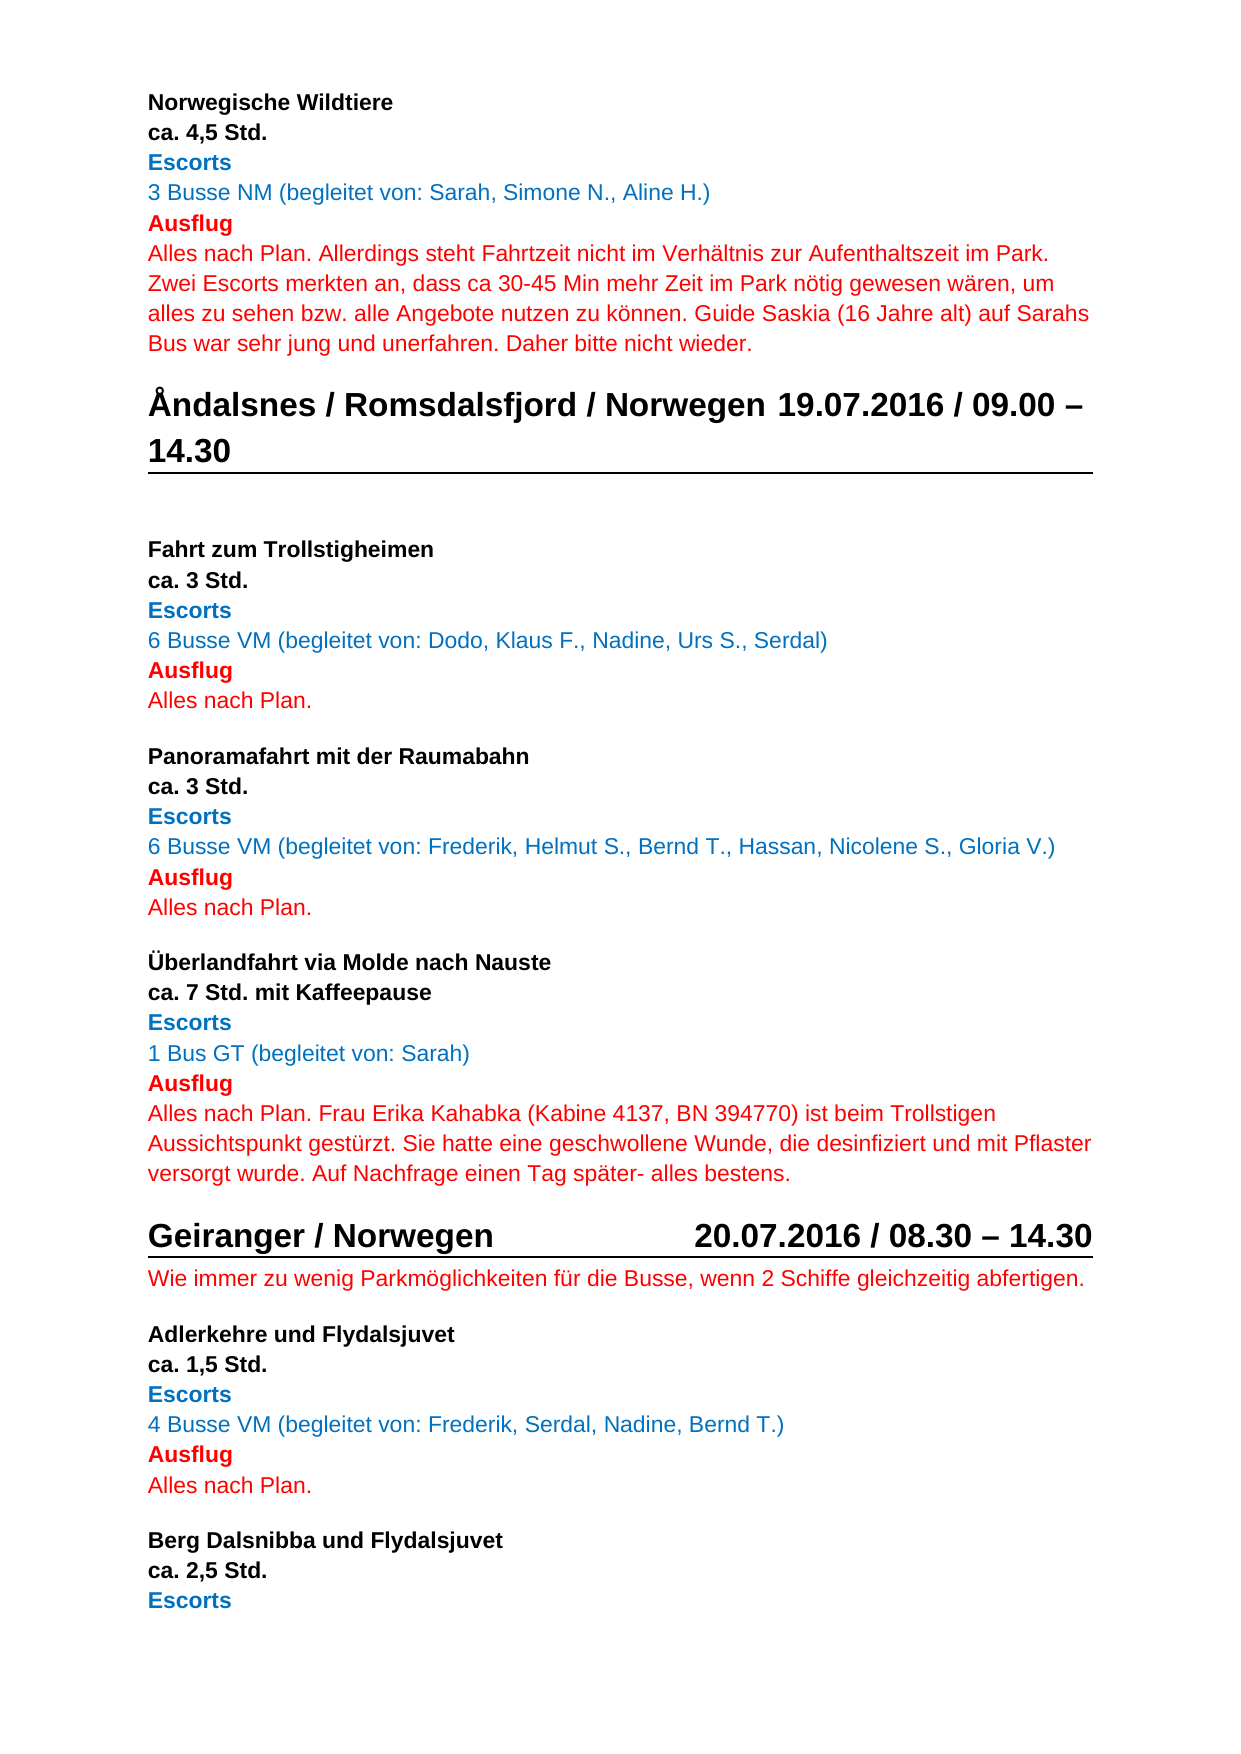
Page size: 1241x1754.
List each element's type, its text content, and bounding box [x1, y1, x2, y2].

subtitle Åndalsnes / Romsdalsfjord / Norwegen 19.07.2016 / 09.00 – 14.30 [148, 386, 1093, 472]
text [148, 1527, 1093, 1613]
text Fahrt zum Trollstigheimen ca. 3 Std. Escorts 6 Busse VM (begleitet von: Dodo, Klaus F., Nadine, Urs S., Serdal) Ausflug Alles nach Plan. [148, 536, 1093, 714]
text Norwegische Wildtiere ca. 4,5 Std. Escorts 3 Busse NM (begleitet von: Sarah, Simone N., Aline H.) Ausflug Alles nach Plan. Allerdings steht Fahrtzeit nicht im Verhältnis zur Aufenthaltszeit im Park. Zwei Escorts merkten an, dass ca 30-45 Min mehr Zeit im Park nötig gewesen wären, um alles zu sehen bzw. alle Angebote nutzen zu können. Guide Saskia (16 Jahre alt) auf Sarahs Bus war sehr jung und unerfahren. Daher bitte nicht wieder. [148, 89, 1093, 357]
subtitle Geiranger / Norwegen 20.07.2016 / 08.30 – 14.30 [148, 1216, 1093, 1256]
text Adlerkehre und Flydalsjuvet ca. 1,5 Std. Escorts 4 Busse VM (begleitet von: Frederik, Serdal, Nadine, Bernd T.) Ausflug Alles nach Plan. [148, 1321, 1093, 1498]
text Wie immer zu wenig Parkmöglichkeiten für die Busse, wenn 2 Schiffe gleichzeitig abfertigen. [148, 1265, 1093, 1292]
text Panoramafahrt mit der Raumabahn ca. 3 Std. Escorts 6 Busse VM (begleitet von: Frederik, Helmut S., Bernd T., Hassan, Nicolene S., Gloria V.) Ausflug Alles nach Plan. [148, 743, 1093, 920]
text Überlandfahrt via Molde nach Nauste ca. 7 Std. mit Kaffeepause Escorts 1 Bus GT (begleitet von: Sarah) Ausflug Alles nach Plan. Frau Erika Kahabka (Kabine 4137, BN 394770) ist beim Trollstigen Aussichtspunkt gestürzt. Sie hatte eine geschwollene Wunde, die desinfiziert und mit Pflaster versorgt wurde. Auf Nachfrage einen Tag später- alles bestens. [148, 949, 1093, 1187]
